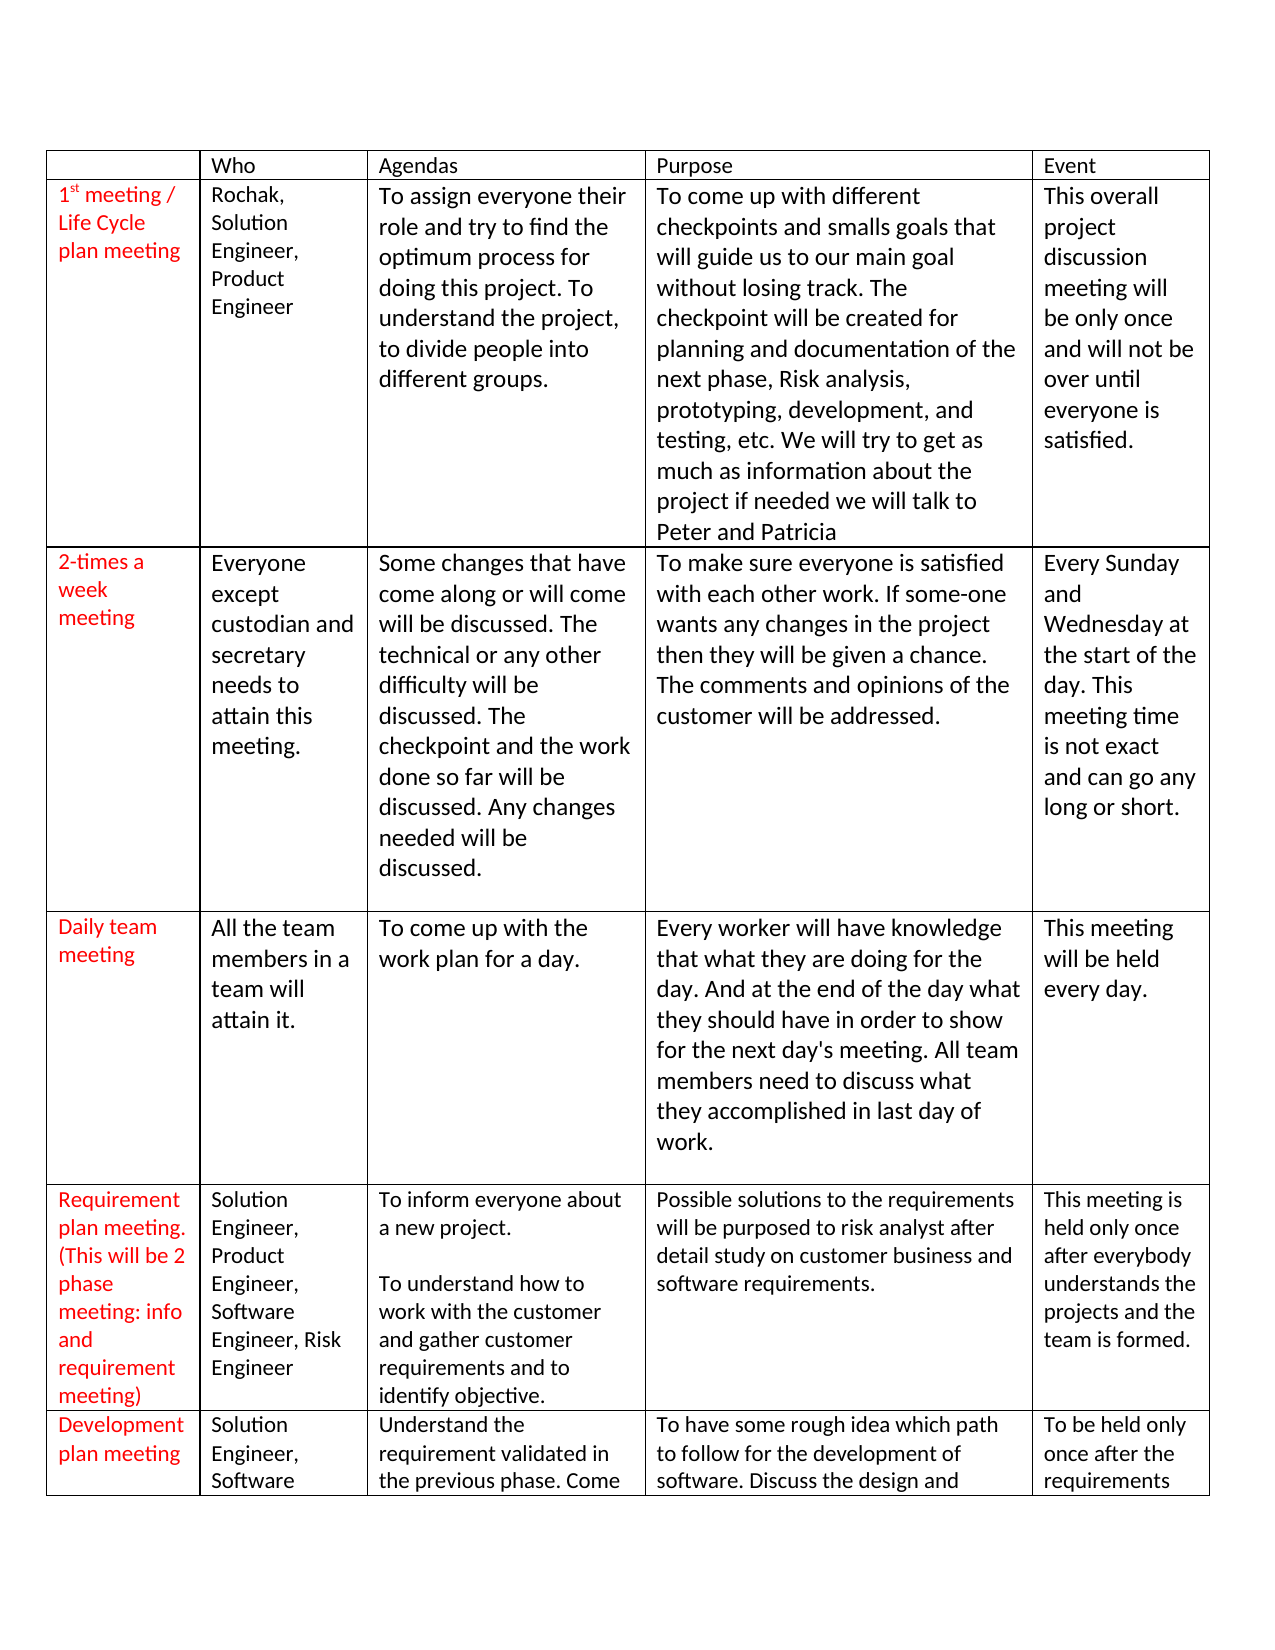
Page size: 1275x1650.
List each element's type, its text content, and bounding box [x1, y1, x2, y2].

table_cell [1033, 1411, 1209, 1495]
table_cell Everyone except custodian and secretary needs to attain this meeting. [201, 548, 367, 911]
table_cell Daily team meeting [47, 912, 199, 1184]
table_header Event [1033, 151, 1209, 179]
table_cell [47, 1411, 199, 1495]
table_cell Requirement plan meeting. (This will be 2 phase meeting: info and requirement meeting) [47, 1185, 199, 1409]
table_header Purpose [646, 151, 1032, 179]
table_cell To assign everyone their role and try to find the optimum process for doing this project. To understand the project, to divide people into different groups. [368, 180, 645, 546]
table_header Agendas [368, 151, 645, 179]
table_cell Solution Engineer, Product Engineer, Software Engineer, Risk Engineer [201, 1185, 367, 1409]
table_cell Every worker will have knowledge that what they are doing for the day. And at the end of the day what they should have in order to show for the next day's meeting. All team members need to discuss what they accomplished in last day of work. [646, 912, 1032, 1184]
table_header Who [201, 151, 367, 179]
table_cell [201, 1411, 367, 1495]
table_header [47, 151, 199, 179]
table_cell To inform everyone about a new project. To understand how to work with the customer and gather customer requirements and to identify objective. [368, 1185, 645, 1409]
table_cell 1st meeting / Life Cycle plan meeting [47, 180, 199, 546]
table_cell Every Sunday and Wednesday at the start of the day. This meeting time is not exact and can go any long or short. [1033, 548, 1209, 911]
table_cell This meeting will be held every day. [1033, 912, 1209, 1184]
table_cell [368, 1411, 645, 1495]
table_cell This meeting is held only once after everybody understands the projects and the team is formed. [1033, 1185, 1209, 1409]
table_cell All the team members in a team will attain it. [201, 912, 367, 1184]
table_cell To make sure everyone is satisfied with each other work. If some-one wants any changes in the project then they will be given a chance. The comments and opinions of the customer will be addressed. [646, 548, 1032, 911]
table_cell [646, 1411, 1032, 1495]
table_cell This overall project discussion meeting will be only once and will not be over until everyone is satisfied. [1033, 180, 1209, 546]
table_cell Some changes that have come along or will come will be discussed. The technical or any other difficulty will be discussed. The checkpoint and the work done so far will be discussed. Any changes needed will be discussed. [368, 548, 645, 911]
table_cell Possible solutions to the requirements will be purposed to risk analyst after detail study on customer business and software requirements. [646, 1185, 1032, 1409]
table_cell 2-times a week meeting [47, 548, 199, 911]
table_cell To come up with different checkpoints and smalls goals that will guide us to our main goal without losing track. The checkpoint will be created for planning and documentation of the next phase, Risk analysis, prototyping, development, and testing, etc. We will try to get as much as information about the project if needed we will talk to Peter and Patricia [646, 180, 1032, 546]
table_cell To come up with the work plan for a day. [368, 912, 645, 1184]
table_cell Rochak, Solution Engineer, Product Engineer [201, 180, 367, 546]
